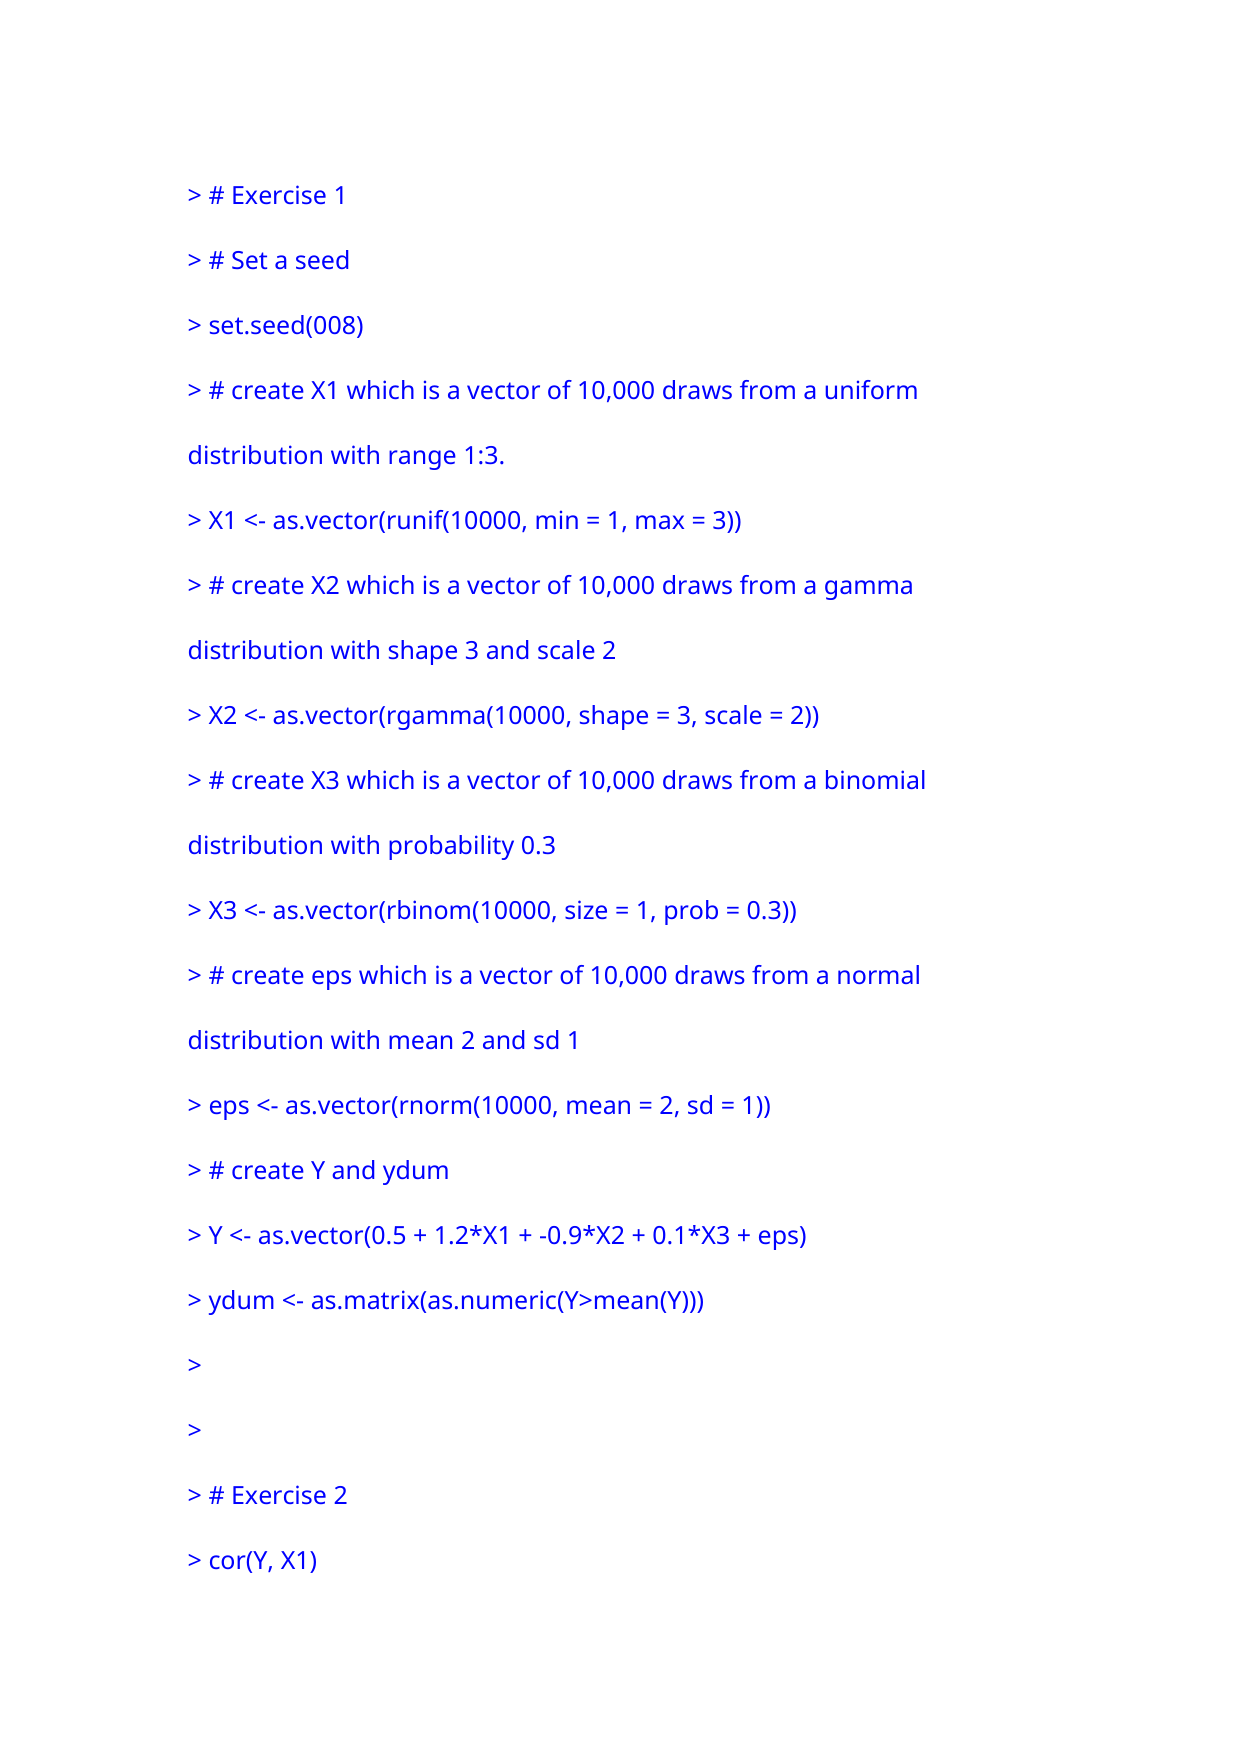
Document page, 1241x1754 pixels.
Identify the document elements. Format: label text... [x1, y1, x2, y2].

text > ydum <- as.matrix(as.numeric(Y>mean(Y))) [187, 1267, 1053, 1332]
text > cor(Y, X1) [187, 1527, 1053, 1592]
text > # create Y and ydum [187, 1137, 1053, 1202]
text > # create X3 which is a vector of 10,000 draws from a binomial distribution with probability 0.3 [187, 747, 1053, 877]
text > # Set a seed [187, 227, 1053, 292]
text > # Exercise 1 [187, 162, 1053, 227]
text > Y <- as.vector(0.5 + 1.2*X1 + -0.9*X2 + 0.1*X3 + eps) [187, 1202, 1053, 1267]
text > # Exercise 2 [187, 1462, 1053, 1527]
text > # create eps which is a vector of 10,000 draws from a normal distribution with mean 2 and sd 1 [187, 942, 1053, 1072]
text > X3 <- as.vector(rbinom(10000, size = 1, prob = 0.3)) [187, 877, 1053, 942]
text > X1 <- as.vector(runif(10000, min = 1, max = 3)) [187, 487, 1053, 552]
text > set.seed(008) [187, 292, 1053, 357]
text > eps <- as.vector(rnorm(10000, mean = 2, sd = 1)) [187, 1072, 1053, 1137]
text > # create X1 which is a vector of 10,000 draws from a uniform distribution with range 1:3. [187, 357, 1053, 487]
text > # create X2 which is a vector of 10,000 draws from a gamma distribution with shape 3 and scale 2 [187, 552, 1053, 682]
text > [187, 1397, 1053, 1462]
text > [187, 1332, 1053, 1397]
text > X2 <- as.vector(rgamma(10000, shape = 3, scale = 2)) [187, 682, 1053, 747]
